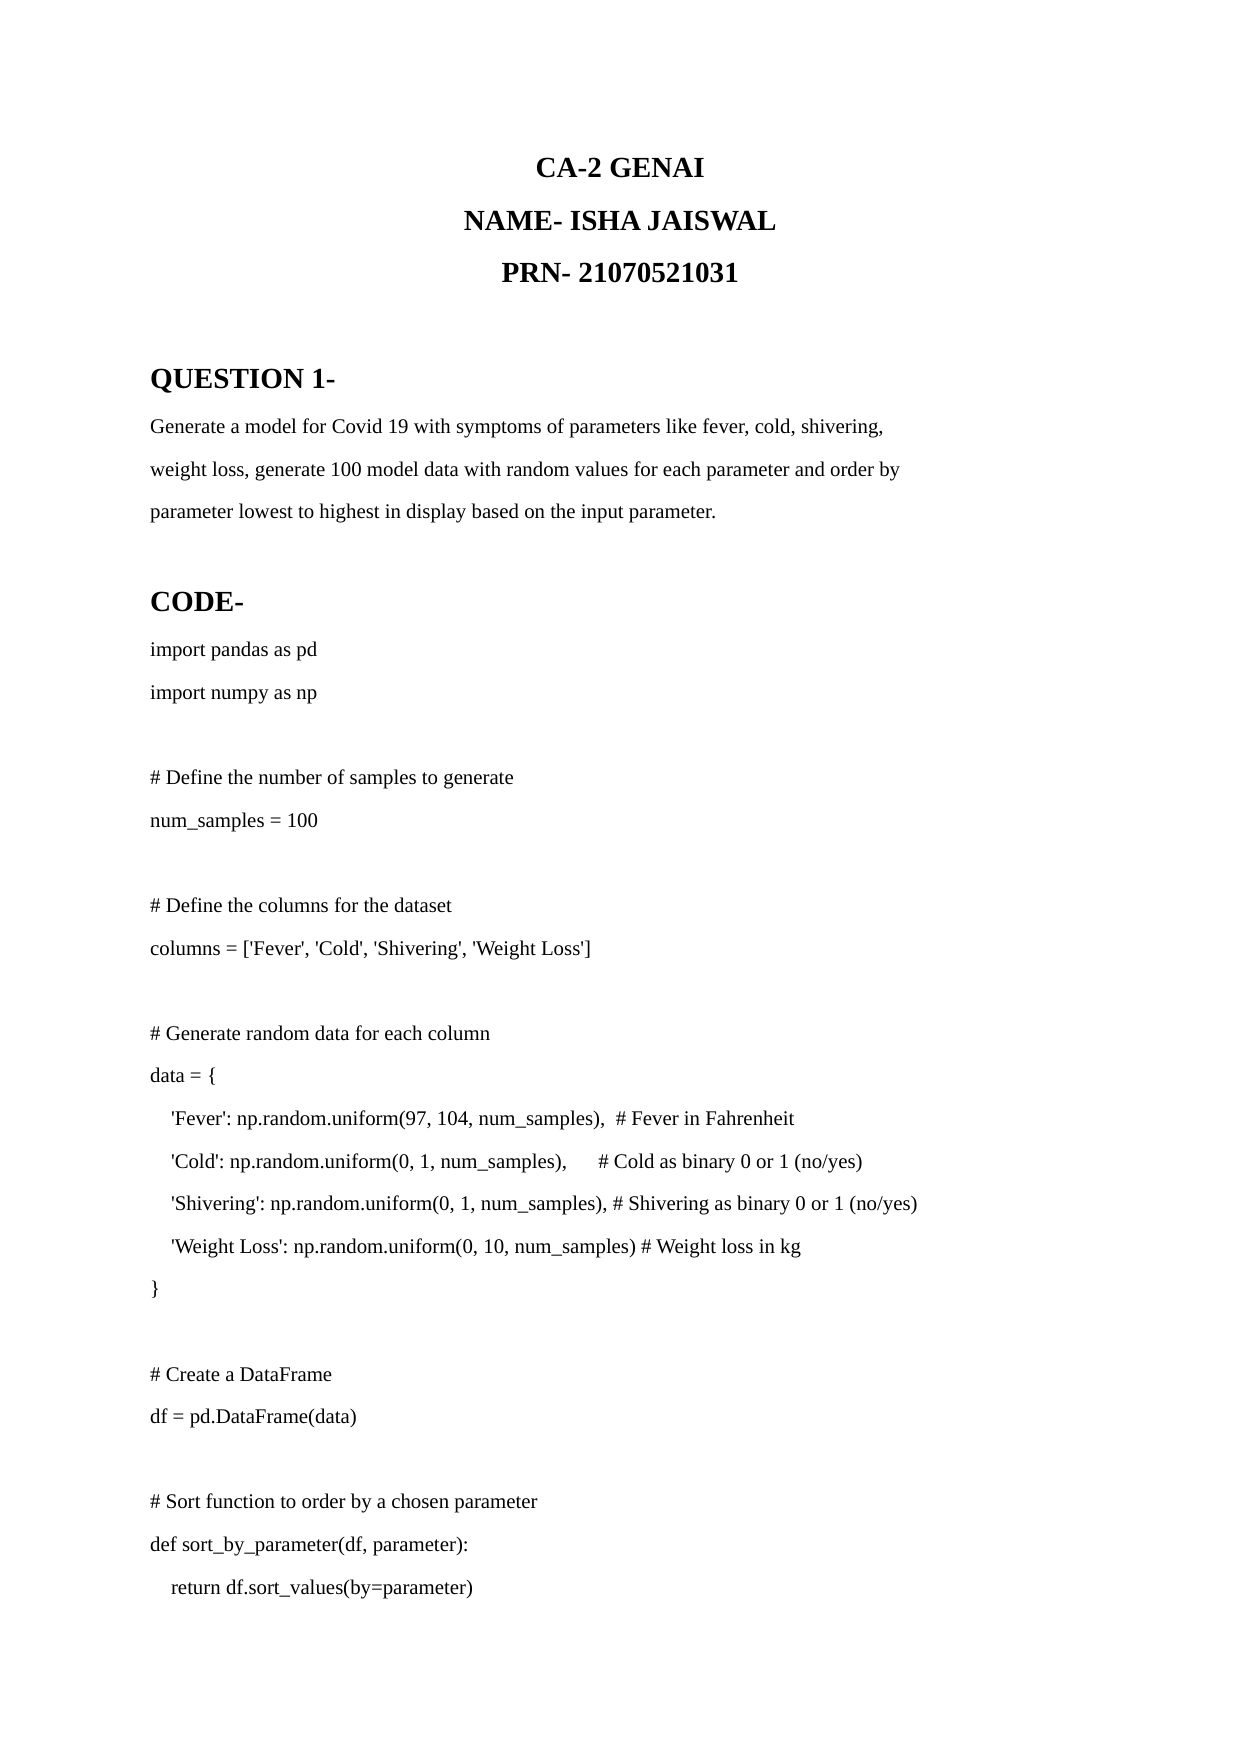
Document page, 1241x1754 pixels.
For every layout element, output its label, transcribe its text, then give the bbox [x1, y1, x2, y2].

text } [150, 1276, 1090, 1300]
text NAME- ISHA JAISWAL [150, 203, 1090, 236]
text num_samples = 100 [150, 808, 1090, 832]
text Generate a model for Covid 19 with symptoms of parameters like fever, cold, shivering, [150, 414, 1090, 438]
text import pandas as pd [150, 637, 1090, 661]
text 'Fever': np.random.uniform(97, 104, num_samples), # Fever in Fahrenheit [150, 1106, 1090, 1130]
text weight loss, generate 100 model data with random values for each parameter and order by [150, 457, 1090, 481]
text 'Weight Loss': np.random.uniform(0, 10, num_samples) # Weight loss in kg [150, 1234, 1090, 1258]
text QUESTION 1- [150, 361, 1090, 395]
text columns = ['Fever', 'Cold', 'Shivering', 'Weight Loss'] [150, 936, 1090, 959]
text 'Shivering': np.random.uniform(0, 1, num_samples), # Shivering as binary 0 or 1 (no/yes) [150, 1191, 1090, 1215]
text return df.sort_values(by=parameter) [150, 1574, 1090, 1599]
text data = { [150, 1063, 1090, 1087]
text PRN- 21070521031 [150, 256, 1090, 289]
text def sort_by_parameter(df, parameter): [150, 1532, 1090, 1556]
text # Define the number of samples to generate [150, 765, 1090, 789]
text CA-2 GENAI [150, 150, 1090, 183]
text df = pd.DataFrame(data) [150, 1404, 1090, 1428]
text # Sort function to order by a chosen parameter [150, 1489, 1090, 1513]
text # Define the columns for the dataset [150, 893, 1090, 917]
text parameter lowest to highest in display based on the input parameter. [150, 499, 1090, 523]
text import numpy as np [150, 680, 1090, 704]
text # Create a DataFrame [150, 1362, 1090, 1386]
text # Generate random data for each column [150, 1021, 1090, 1045]
text 'Cold': np.random.uniform(0, 1, num_samples), # Cold as binary 0 or 1 (no/yes) [150, 1148, 1090, 1173]
text CODE- [150, 584, 1090, 618]
